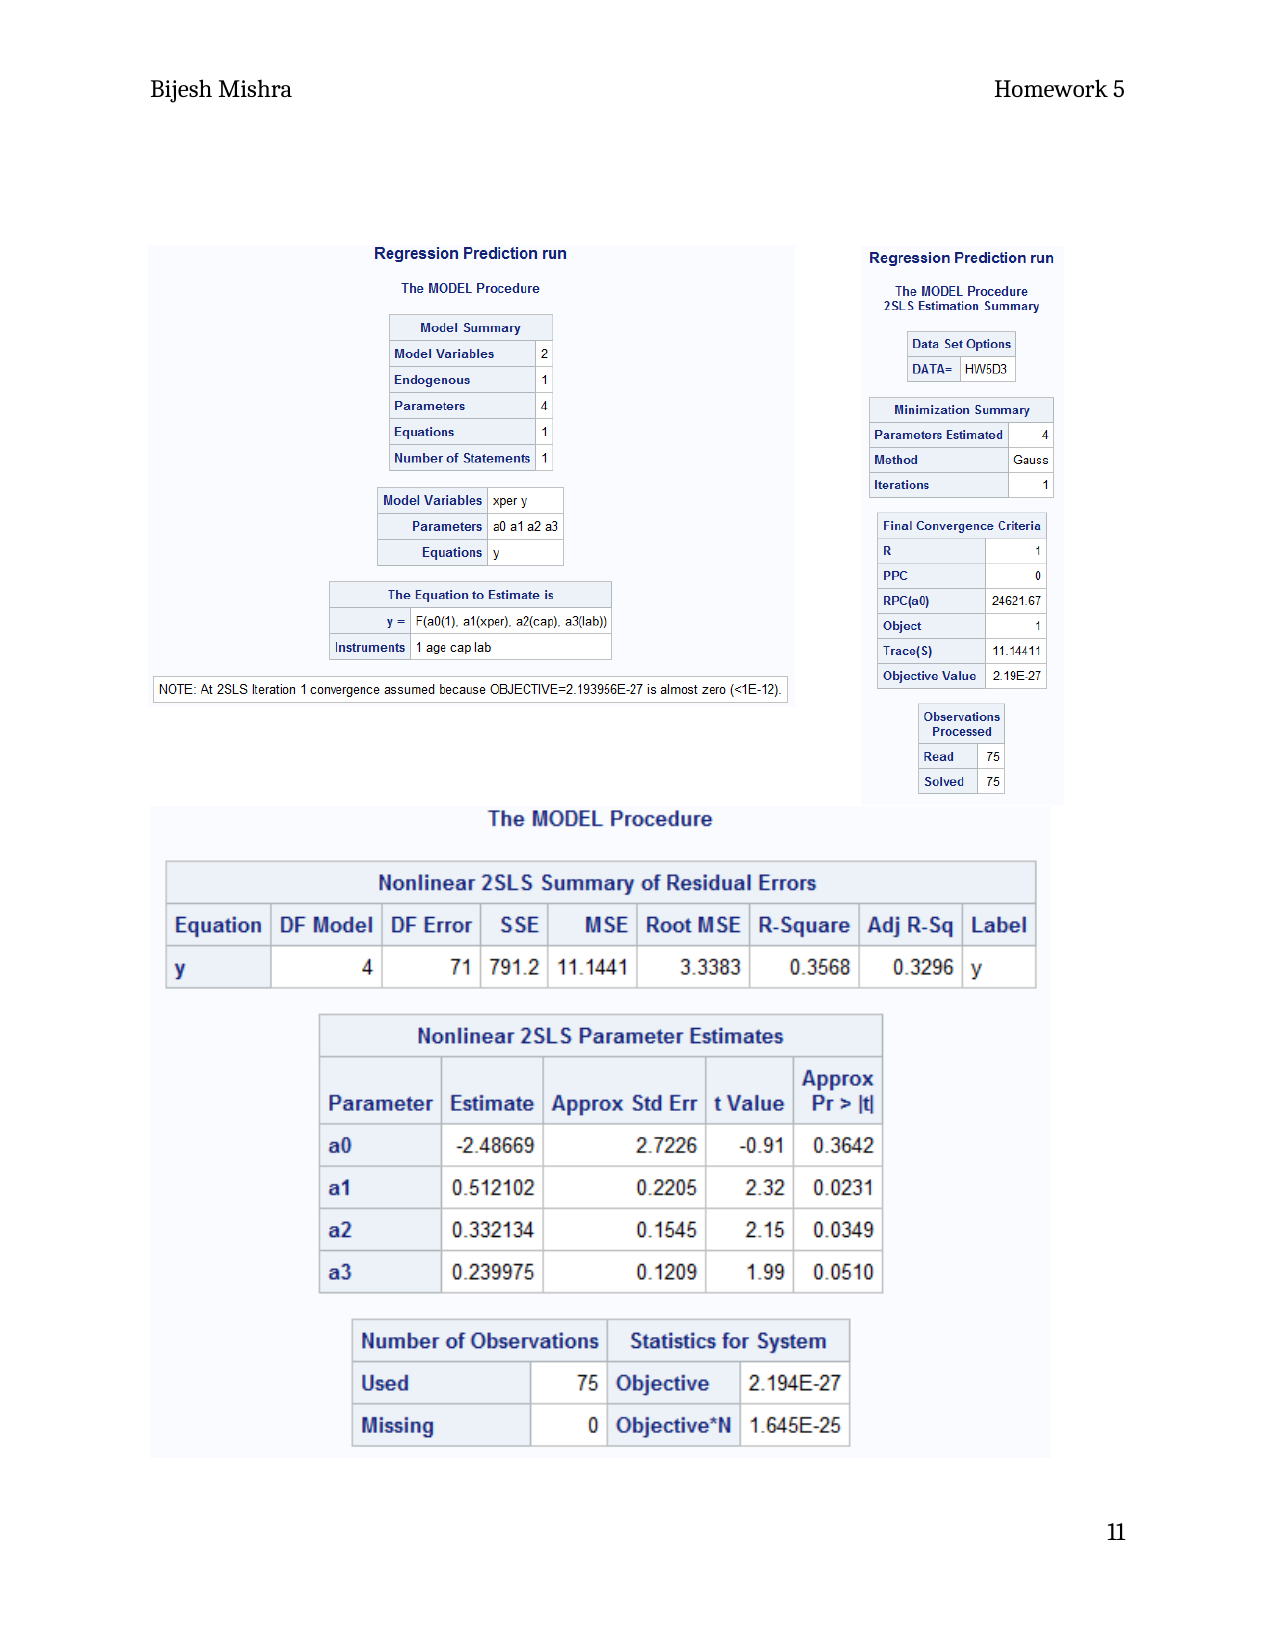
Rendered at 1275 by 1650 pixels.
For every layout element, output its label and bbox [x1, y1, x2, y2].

picture [150, 806, 1051, 1458]
picture [148, 245, 795, 707]
picture [861, 246, 1064, 805]
